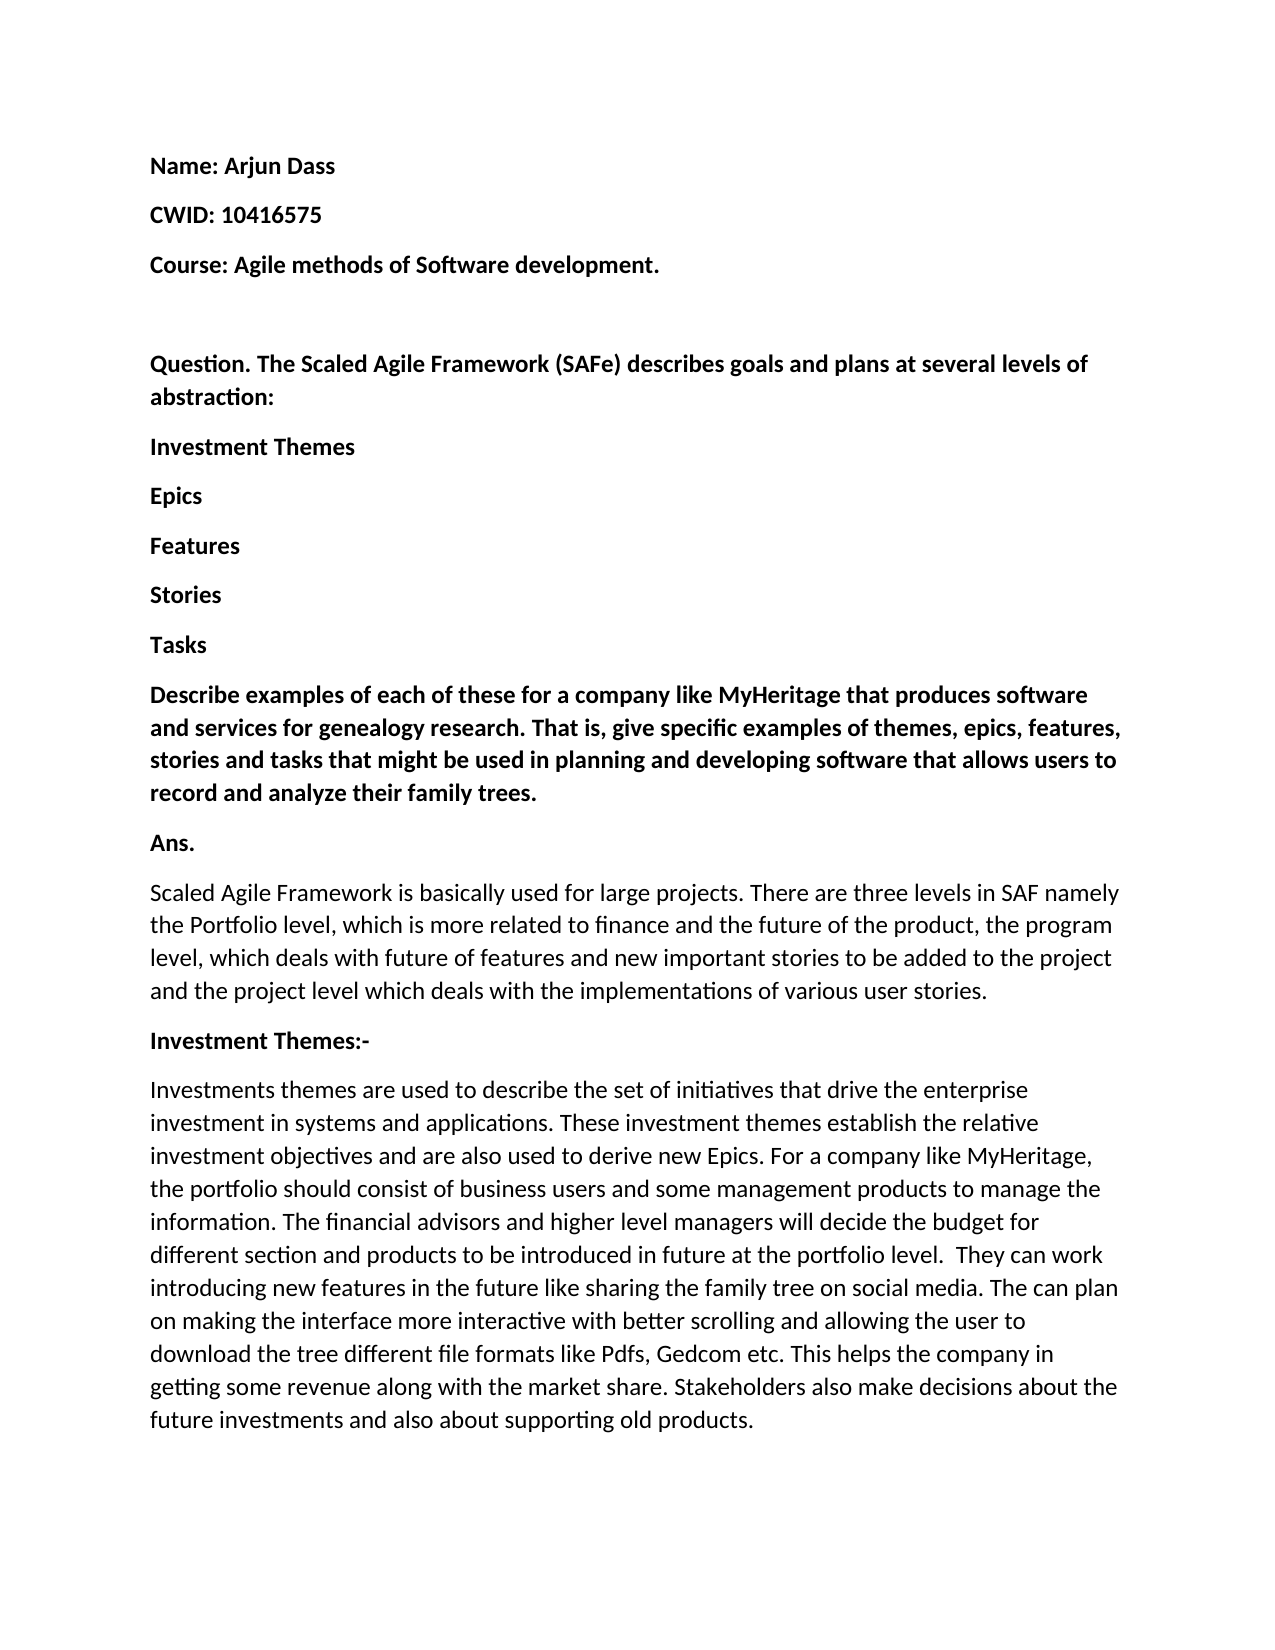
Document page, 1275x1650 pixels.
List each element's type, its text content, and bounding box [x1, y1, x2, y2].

text Investments themes are used to describe the set of initiatives that drive the enterprise investment in systems and applications. These investment themes establish the relative investment objectives and are also used to derive new Epics. For a company like MyHeritage, the portfolio should consist of business users and some management products to manage the information. The financial advisors and higher level managers will decide the budget for different section and products to be introduced in future at the portfolio level. They can work introducing new features in the future like sharing the family tree on social media. The can plan on making the interface more interactive with better scrolling and allowing the user to download the tree different file formats like Pdfs, Gedcom etc. This helps the company in getting some revenue along with the market share. Stakeholders also make decisions about the future investments and also about supporting old products. [150, 1074, 1125, 1434]
text Tasks [150, 629, 1125, 660]
text Describe examples of each of these for a company like MyHeritage that produces software and services for genealogy research. That is, give specific examples of themes, epics, features, stories and tasks that might be used in planning and developing software that allows users to record and analyze their family trees. [150, 679, 1125, 808]
text Course: Agile methods of Software development. [150, 249, 1125, 280]
text Ans. [150, 827, 1125, 858]
text Stories [150, 579, 1125, 610]
text CWID: 10416575 [150, 199, 1125, 230]
text Name: Arjun Dass [150, 150, 1125, 181]
text Features [150, 530, 1125, 561]
text Question. The Scaled Agile Framework (SAFe) describes goals and plans at several levels of abstraction: [150, 348, 1125, 412]
text Investment Themes:- [150, 1025, 1125, 1056]
text Investment Themes [150, 431, 1125, 461]
text Epics [150, 480, 1125, 511]
text Scaled Agile Framework is basically used for large projects. There are three levels in SAF namely the Portfolio level, which is more related to finance and the future of the product, the program level, which deals with future of features and new important stories to be added to the project and the project level which deals with the implementations of various user stories. [150, 877, 1125, 1006]
